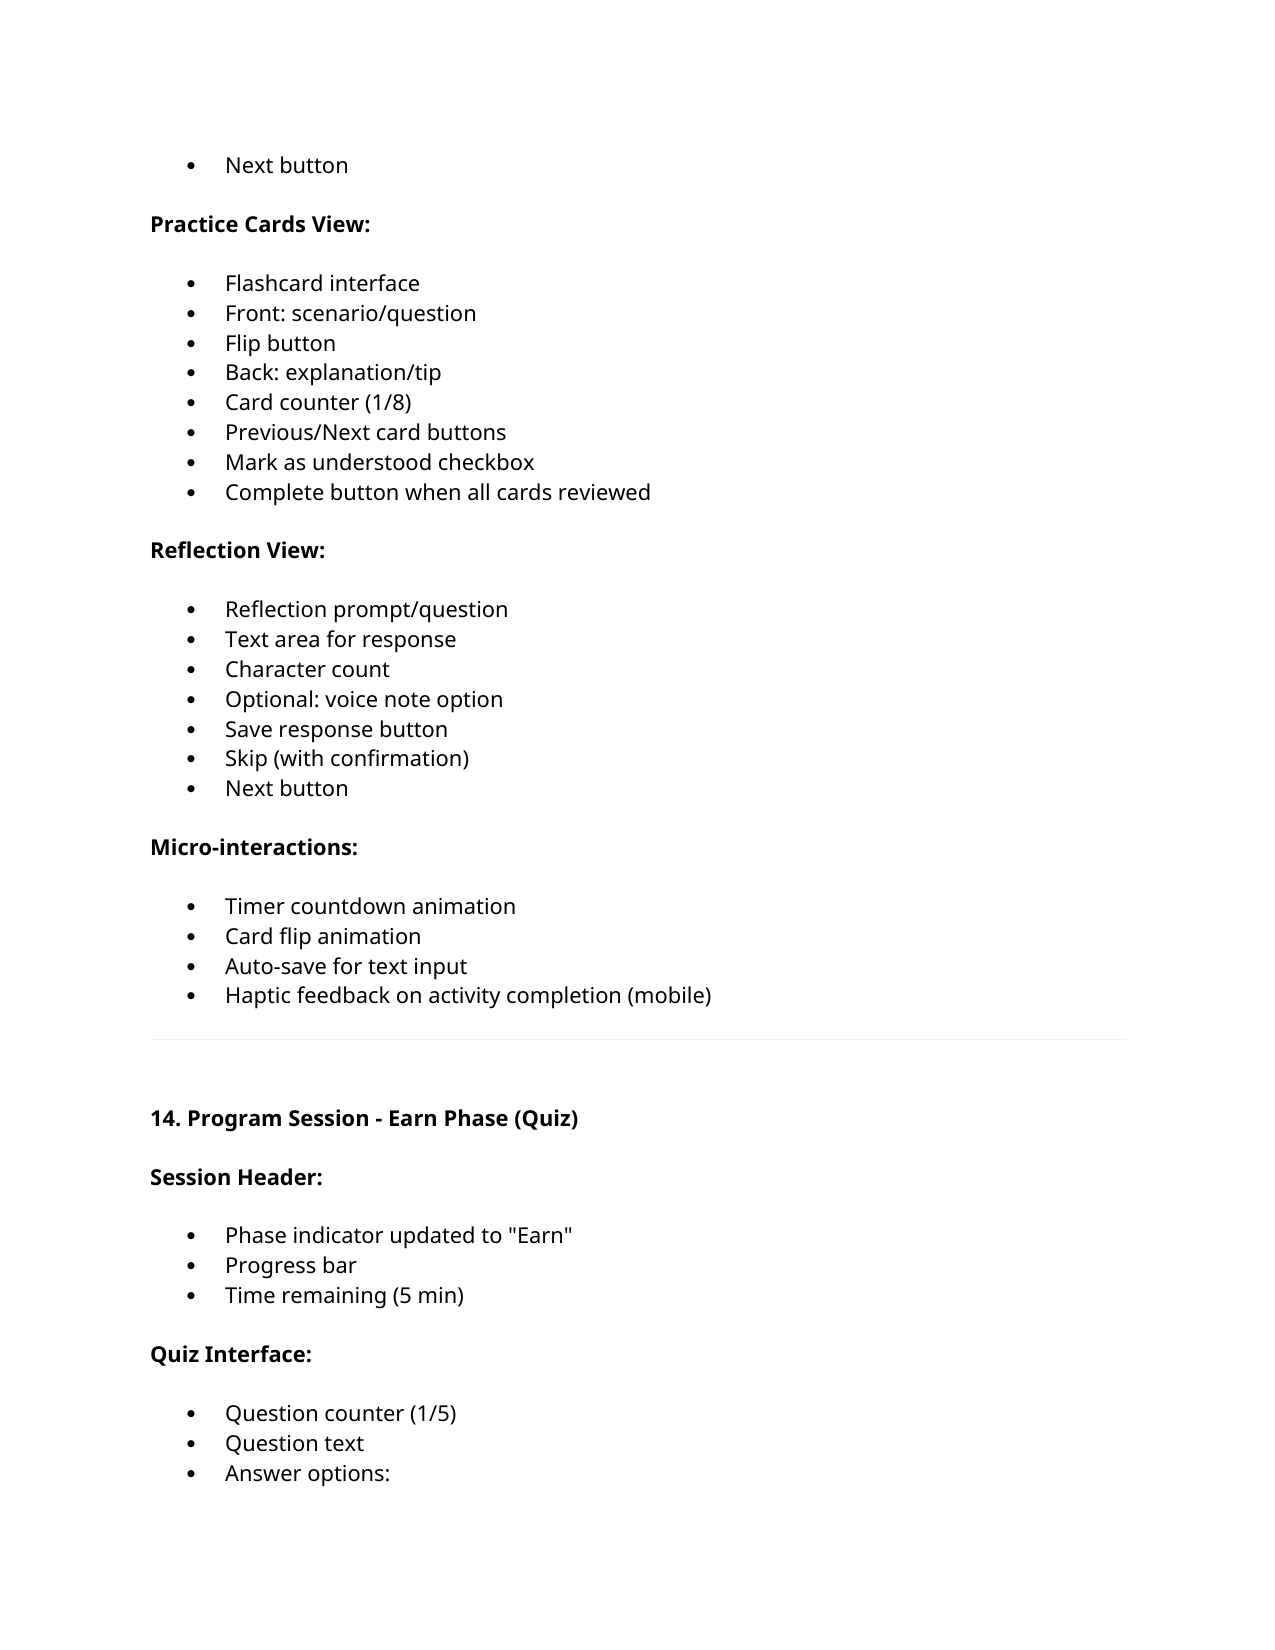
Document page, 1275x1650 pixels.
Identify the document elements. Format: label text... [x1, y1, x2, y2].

list Question text [187, 1428, 1125, 1458]
list Flashcard interface [187, 268, 1125, 298]
list Save response button [187, 713, 1125, 743]
list Question counter (1/5) [187, 1398, 1125, 1428]
text Quiz Interface: [150, 1339, 1125, 1369]
list Front: scenario/question [187, 298, 1125, 327]
list Timer countdown animation [187, 891, 1125, 921]
text Practice Cards View: [150, 209, 1125, 239]
text 14. Program Session - Earn Phase (Quiz) [150, 1103, 1125, 1132]
list Optional: voice note option [187, 684, 1125, 713]
list Character count [187, 654, 1125, 684]
text Reflection View: [150, 535, 1125, 565]
list Haptic feedback on activity completion (mobile) [187, 980, 1125, 1010]
list Progress bar [187, 1250, 1125, 1280]
list Skip (with confirmation) [187, 743, 1125, 773]
list Mark as understood checkbox [187, 447, 1125, 476]
text Session Header: [150, 1162, 1125, 1191]
list Text area for response [187, 624, 1125, 654]
list Complete button when all cards reviewed [187, 476, 1125, 506]
list Flip button [187, 327, 1125, 357]
list Card flip animation [187, 921, 1125, 951]
list Reflection prompt/question [187, 594, 1125, 624]
text Micro-interactions: [150, 832, 1125, 862]
list Next button [187, 773, 1125, 803]
list Next button [187, 150, 1125, 180]
list Auto-save for text input [187, 951, 1125, 980]
list Phase indicator updated to "Earn" [187, 1221, 1125, 1250]
list Card counter (1/8) [187, 387, 1125, 417]
list Time remaining (5 min) [187, 1280, 1125, 1310]
list Previous/Next card buttons [187, 417, 1125, 447]
list Back: explanation/tip [187, 357, 1125, 387]
list Answer options: [187, 1458, 1125, 1487]
